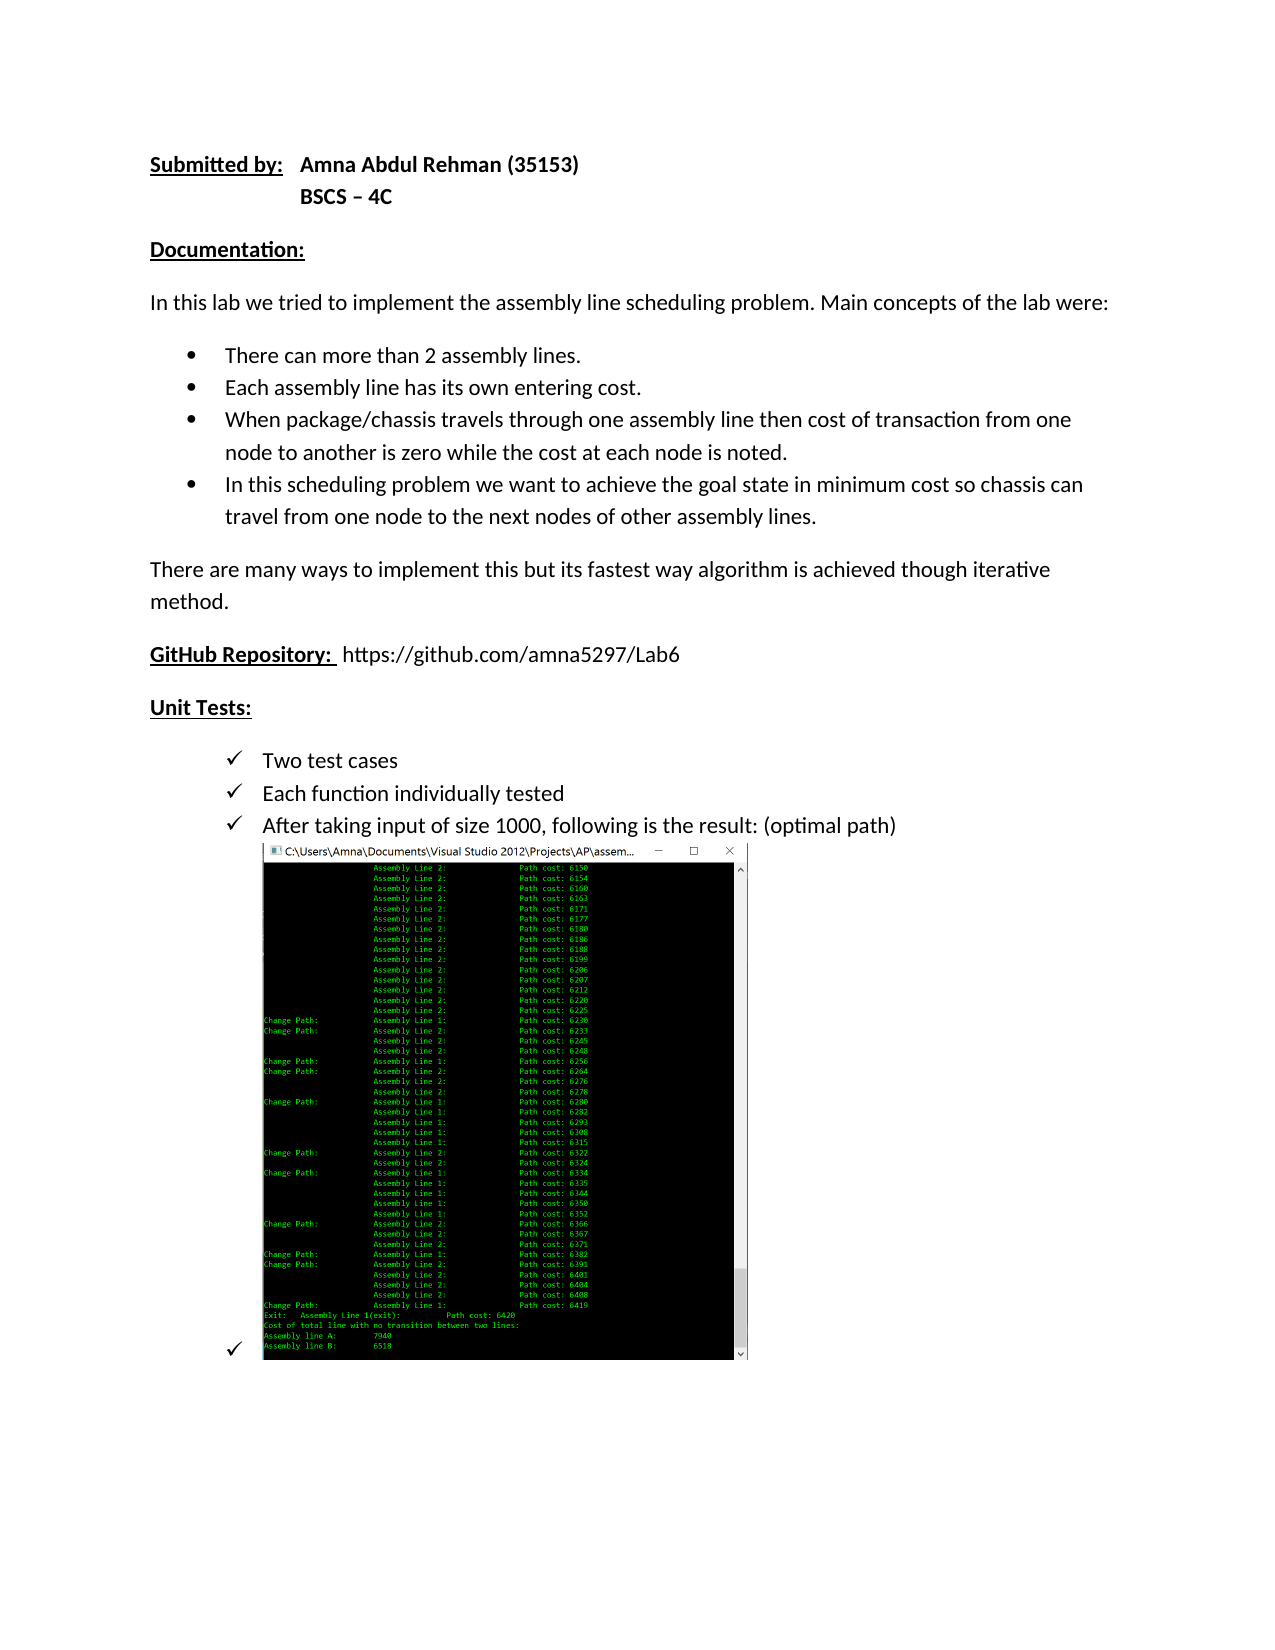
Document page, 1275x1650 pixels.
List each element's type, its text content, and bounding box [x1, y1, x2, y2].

text In this lab we tried to implement the assembly line scheduling problem. Main concepts of the lab were: [150, 288, 1125, 316]
text GitHub Repository: https://github.com/amna5297/Lab6 [150, 640, 1125, 668]
text Submitted by: Amna Abdul Rehman (35153) BSCS – 4C [150, 150, 1125, 210]
list In this scheduling problem we want to achieve the goal state in minimum cost so chassis can travel from one node to the next nodes of other assembly lines. [187, 470, 1125, 530]
picture [262, 843, 748, 1360]
list After taking input of size 1000, following is the result: (optimal path) [225, 811, 1125, 839]
text There are many ways to implement this but its fastest way algorithm is achieved though iterative method. [150, 555, 1125, 615]
list When package/chassis travels through one assembly line then cost of transaction from one node to another is zero while the cost at each node is noted. [187, 406, 1125, 466]
list Each assembly line has its own entering cost. [187, 373, 1125, 401]
list There can more than 2 assembly lines. [187, 341, 1125, 369]
text Documentation: [150, 235, 1125, 263]
list Each function individually tested [225, 779, 1125, 807]
list Two test cases [225, 746, 1125, 774]
text Unit Tests: [150, 693, 1125, 721]
